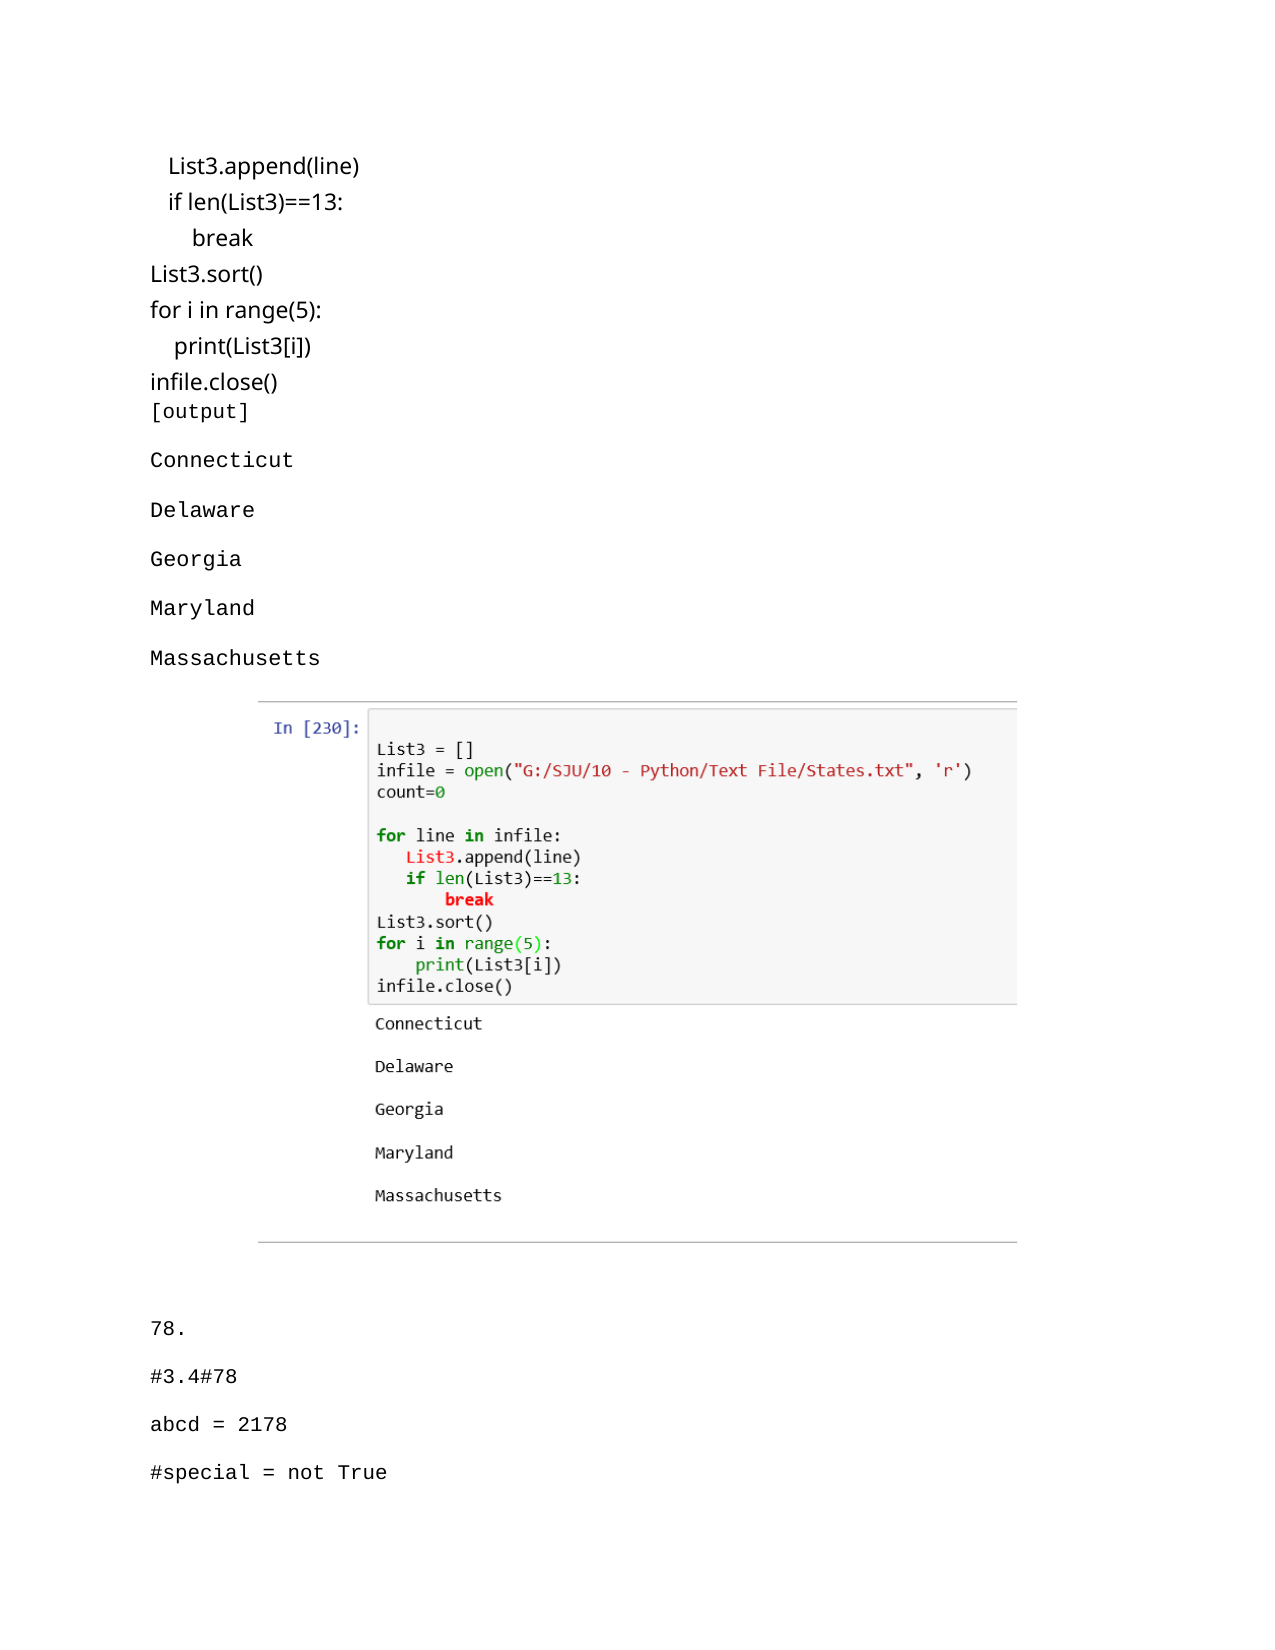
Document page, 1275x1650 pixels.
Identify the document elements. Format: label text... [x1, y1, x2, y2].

text #special = not True [150, 1462, 1125, 1486]
text #3.4#78 [150, 1366, 1125, 1390]
text [output] [150, 402, 1125, 425]
text 78. [150, 1318, 1125, 1342]
text List3.sort() [150, 258, 1125, 289]
text Delaware [150, 499, 1125, 524]
text Massachusetts [150, 647, 1125, 671]
text for i in range(5): [150, 294, 1125, 325]
text Georgia [150, 548, 1125, 573]
text Connecticut [150, 449, 1125, 474]
text abcd = 2178 [150, 1414, 1125, 1438]
text break [150, 222, 1125, 253]
picture [258, 696, 1018, 1246]
text if len(List3)==13: [150, 186, 1125, 217]
text print(List3[i]) [150, 330, 1125, 361]
text Maryland [150, 597, 1125, 622]
text infile.close() [150, 366, 1125, 397]
text List3.append(line) [150, 150, 1125, 181]
